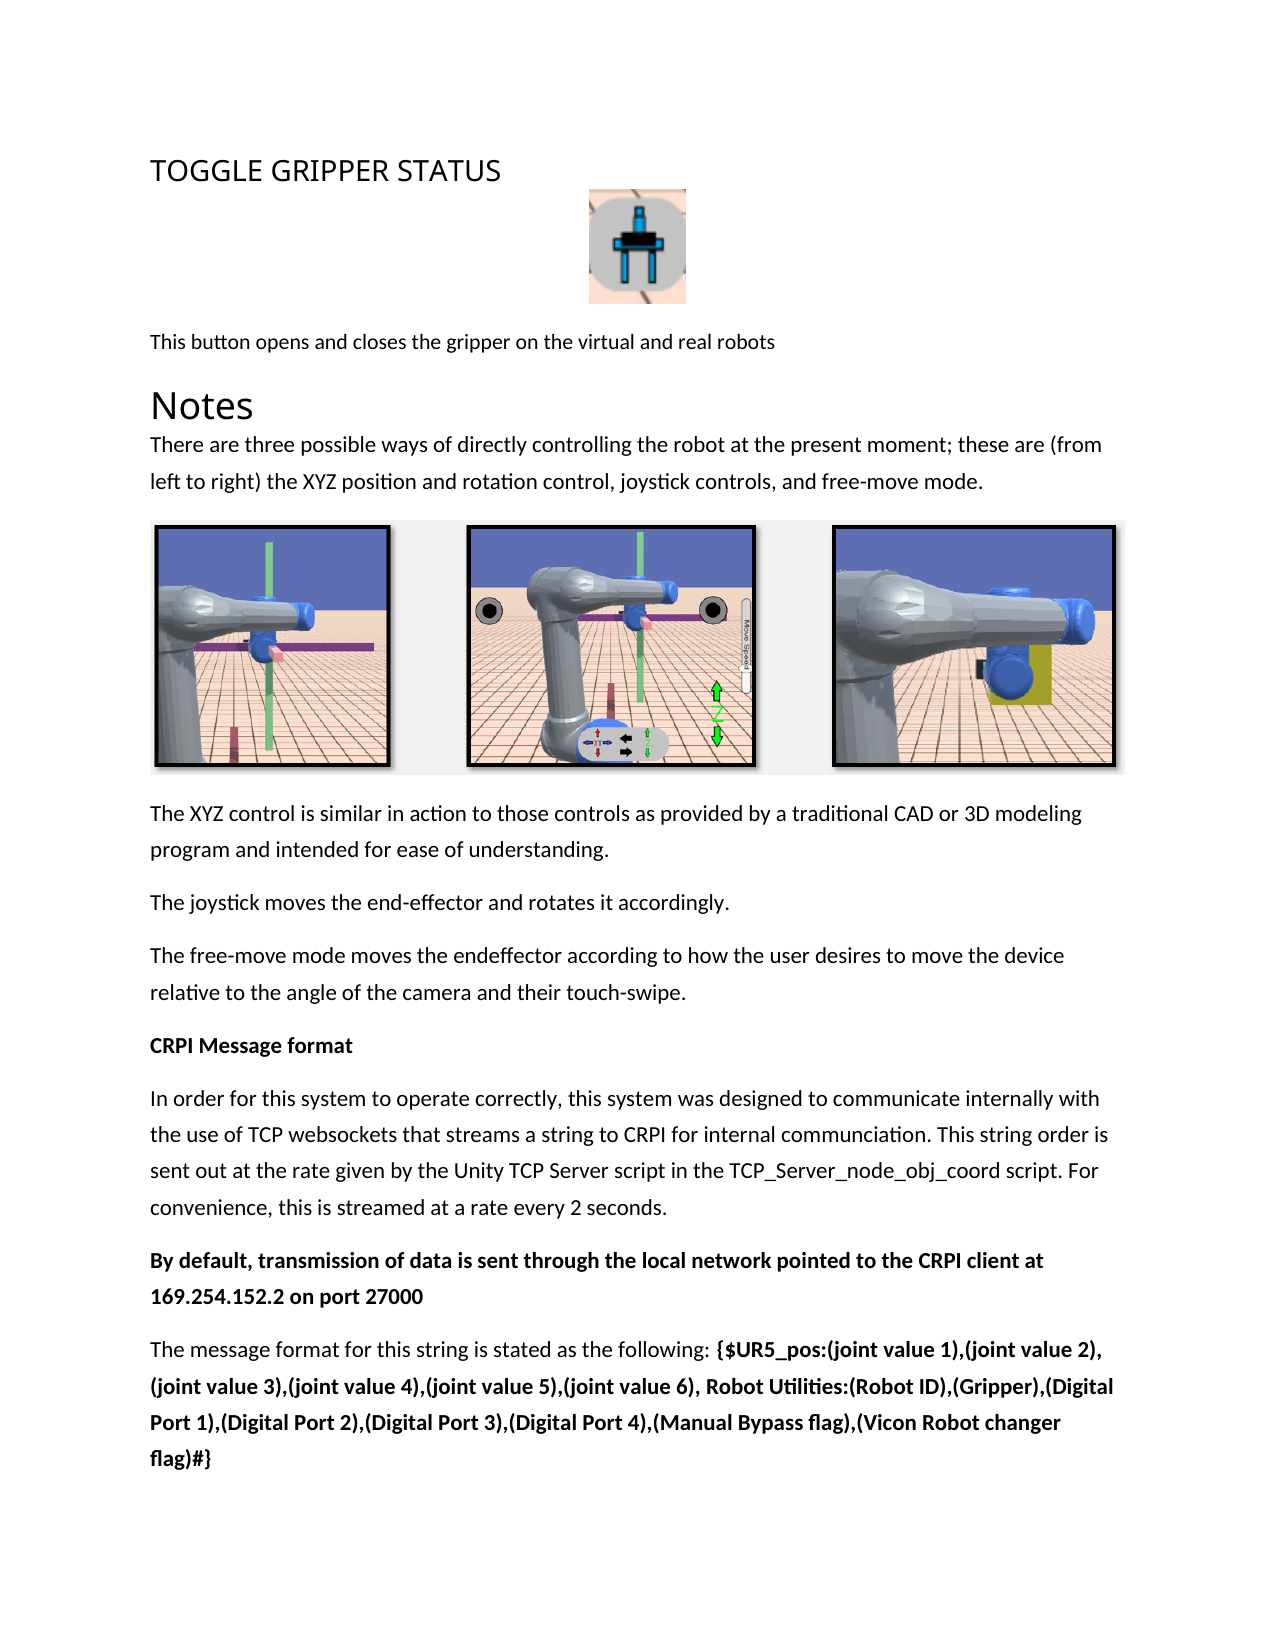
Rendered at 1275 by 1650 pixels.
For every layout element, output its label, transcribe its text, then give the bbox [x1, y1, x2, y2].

text The XYZ control is similar in action to those controls as provided by a traditional CAD or 3D modeling program and intended for ease of understanding. [150, 799, 1125, 863]
text In order for this system to operate correctly, this system was designed to communicate internally with the use of TCP websockets that streams a string to CRPI for internal communciation. This string order is sent out at the rate given by the Unity TCP Server script in the TCP_Server_node_obj_coord script. For convenience, this is streamed at a rate every 2 seconds. [150, 1084, 1125, 1221]
text By default, transmission of data is sent through the local network pointed to the CRPI client at 169.254.152.2 on port 27000 [150, 1246, 1125, 1310]
picture [589, 189, 686, 304]
text CRPI Message format [150, 1031, 1125, 1059]
subtitle Notes [150, 379, 1125, 431]
text The free-move mode moves the endeffector according to how the user desires to move the device relative to the angle of the camera and their touch-swipe. [150, 942, 1125, 1006]
text The message format for this string is stated as the following: {$UR5_pos:(joint value 1),(joint value 2),(joint value 3),(joint value 4),(joint value 5),(joint value 6), Robot Utilities:(Robot ID),(Gripper),(Digital Port 1),(Digital Port 2),(Digital Port 3),(Digital Port 4),(Manual Bypass flag),(Vicon Robot changer flag)#} [150, 1335, 1125, 1472]
picture [150, 520, 1125, 775]
text This button opens and closes the gripper on the virtual and real robots [150, 328, 1125, 355]
subtitle Toggle gripper status [150, 150, 1125, 190]
text The joystick moves the end-effector and rotates it accordingly. [150, 888, 1125, 917]
text There are three possible ways of directly controlling the robot at the present moment; these are (from left to right) the XYZ position and rotation control, joystick controls, and free-move mode. [150, 431, 1125, 495]
